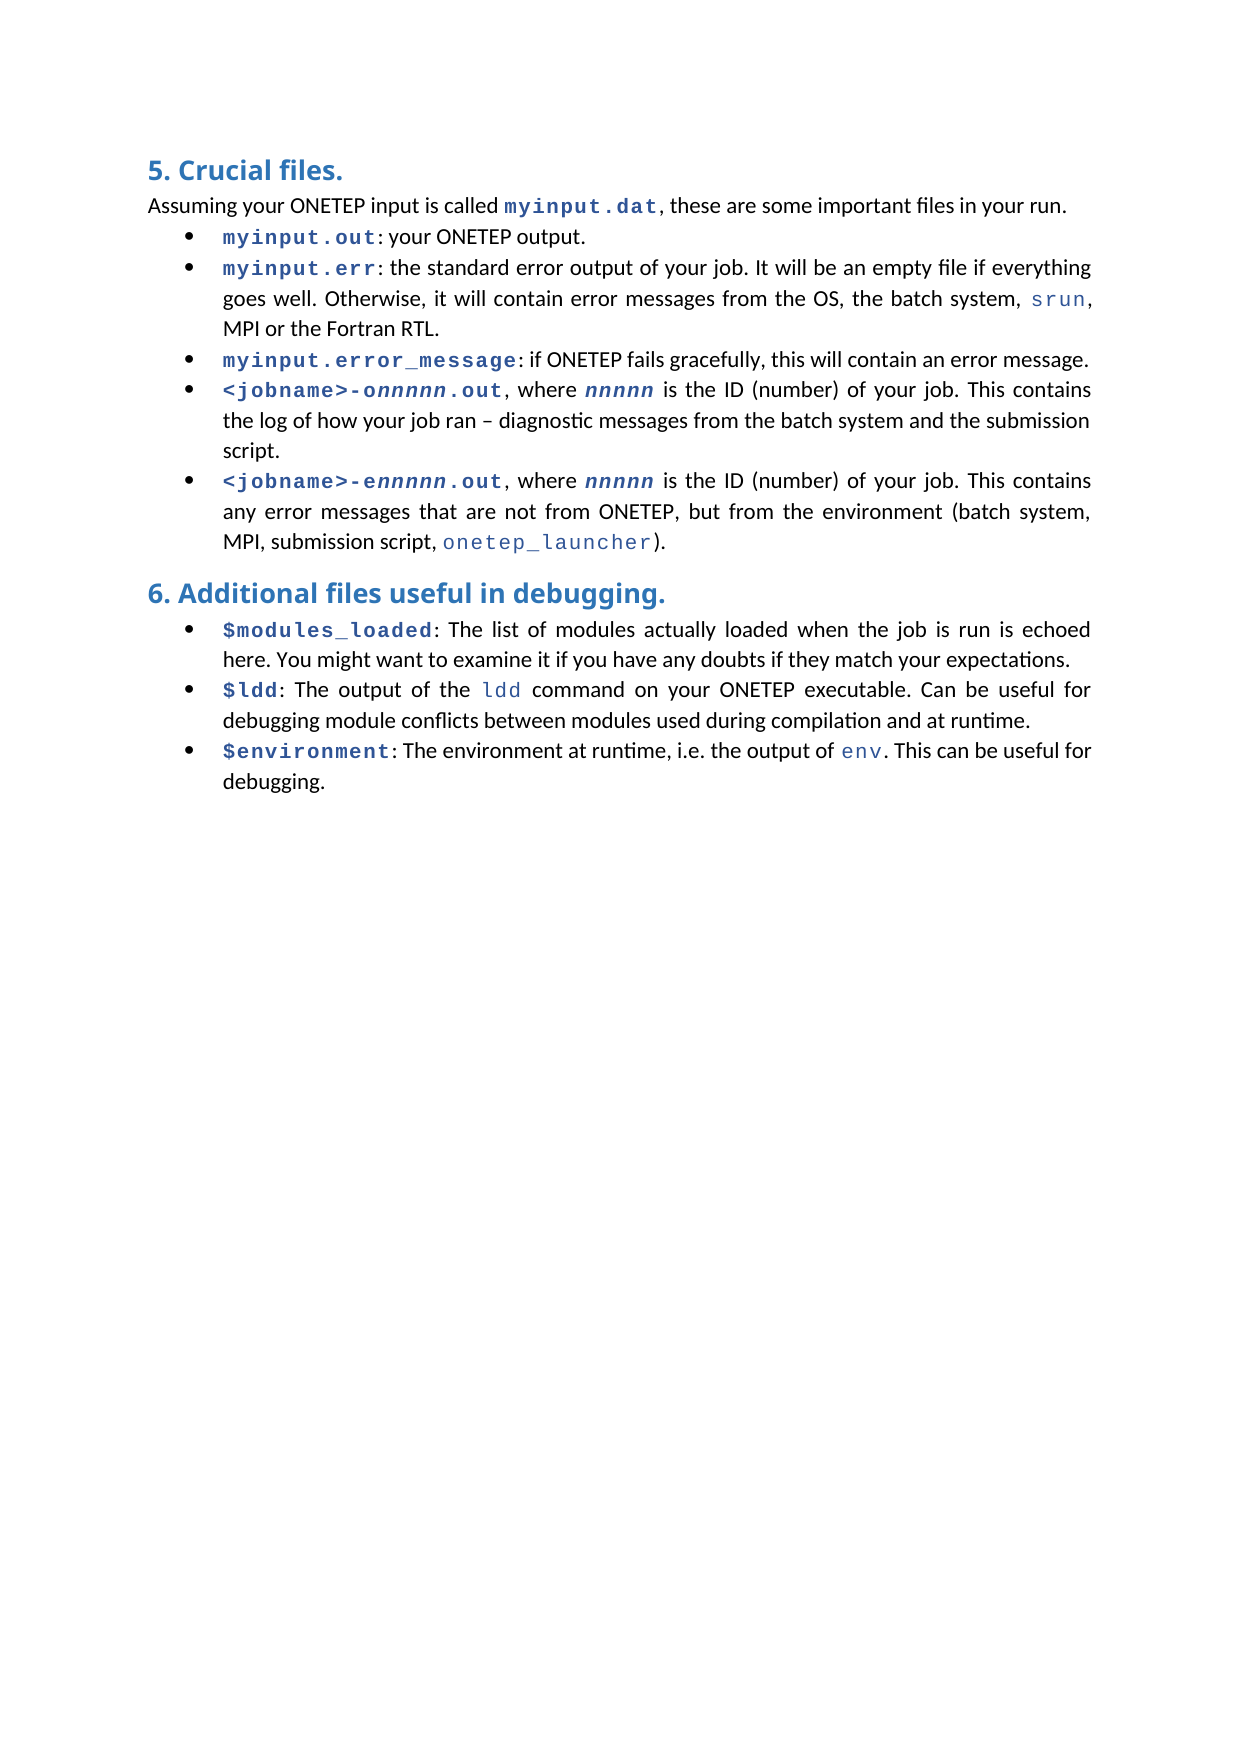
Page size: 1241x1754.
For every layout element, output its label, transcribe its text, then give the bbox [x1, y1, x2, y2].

list myinput.err: the standard error output of your job. It will be an empty file if everything goes well. Otherwise, it will contain error messages from the OS, the batch system, srun, MPI or the Fortran RTL. [185, 253, 1093, 342]
subtitle 6. Additional files useful in debugging. [148, 575, 1093, 612]
list $modules_loaded: The list of modules actually loaded when the job is run is echoed here. You might want to examine it if you have any doubts if they match your expectations. [185, 615, 1093, 673]
list <jobname>-ennnnn.out, where nnnnn is the ID (number) of your job. This contains any error messages that are not from ONETEP, but from the environment (batch system, MPI, submission script, onetep_launcher). [185, 467, 1093, 556]
list $environment: The environment at runtime, i.e. the output of env. This can be useful for debugging. [185, 737, 1093, 795]
list Assuming your ONETEP input is called myinput.dat, these are some important files in your run. [148, 192, 1093, 220]
subtitle 5. Crucial files. [148, 152, 1093, 189]
list myinput.error_message: if ONETEP fails gracefully, this will contain an error message. [185, 345, 1093, 373]
list $ldd: The output of the ldd command on your ONETEP executable. Can be useful for debugging module conflicts between modules used during compilation and at runtime. [185, 676, 1093, 734]
list <jobname>-onnnnn.out, where nnnnn is the ID (number) of your job. This contains the log of how your job ran – diagnostic messages from the batch system and the submission script. [185, 375, 1093, 464]
list myinput.out: your ONETEP output. [185, 222, 1093, 251]
